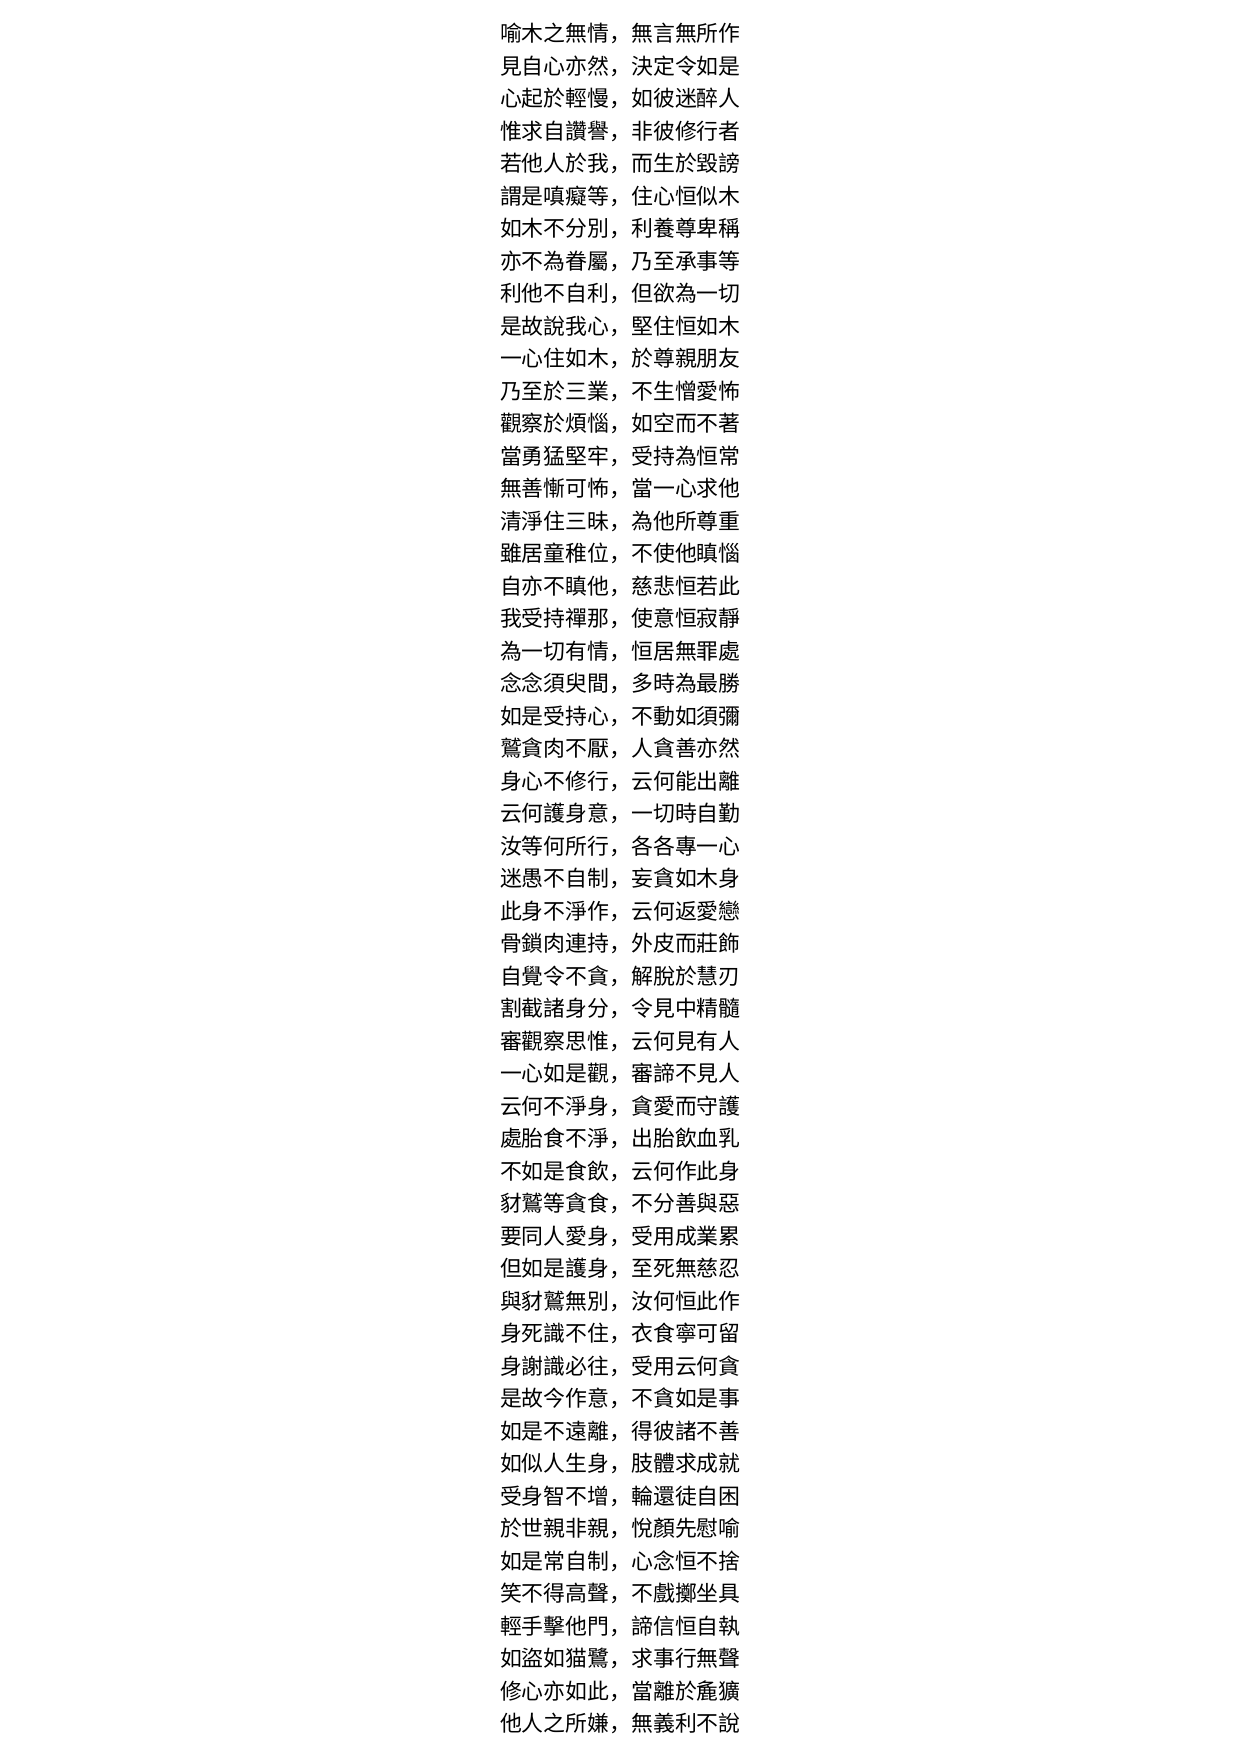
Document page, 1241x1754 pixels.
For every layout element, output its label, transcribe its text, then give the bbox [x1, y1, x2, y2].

text 與豺鷲無別，汝何恒此作 [0, 1283, 1240, 1316]
text 清淨住三昧，為他所尊重 [0, 503, 1240, 536]
text 當勇猛堅牢，受持為恒常 [0, 438, 1240, 471]
text 自覺令不貪，解脫於慧刃 [0, 958, 1240, 991]
text 但如是護身，至死無慈忍 [0, 1251, 1240, 1283]
text 要同人愛身，受用成業累 [0, 1218, 1240, 1251]
text 謂是嗔癡等，住心恒似木 [0, 178, 1240, 211]
text 亦不為眷屬，乃至承事等 [0, 243, 1240, 276]
text 身謝識必往，受用云何貪 [0, 1348, 1240, 1381]
text 乃至於三業，不生憎愛怖 [0, 373, 1240, 406]
text 受身智不增，輪還徒自困 [0, 1478, 1240, 1511]
text 骨鎖肉連持，外皮而莊飾 [0, 926, 1240, 958]
text 如似人生身，肢體求成就 [0, 1446, 1240, 1478]
text 如是常自制，心念恒不捨 [0, 1543, 1240, 1576]
text 不如是食飲，云何作此身 [0, 1153, 1240, 1186]
text 身心不修行，云何能出離 [0, 763, 1240, 796]
text 輕手擊他門，諦信恒自執 [0, 1608, 1240, 1641]
text 是故今作意，不貪如是事 [0, 1381, 1240, 1413]
text 若他人於我，而生於毀謗 [0, 146, 1240, 178]
text 處胎食不淨，出胎飲血乳 [0, 1121, 1240, 1153]
text 云何不淨身，貪愛而守護 [0, 1088, 1240, 1121]
text 豺鷲等貪食，不分善與惡 [0, 1186, 1240, 1218]
text 如木不分別，利養尊卑稱 [0, 211, 1240, 243]
text 汝等何所行，各各專一心 [0, 828, 1240, 861]
text 鷲貪肉不厭，人貪善亦然 [0, 731, 1240, 763]
text 身死識不住，衣食寧可留 [0, 1316, 1240, 1348]
text 如是不遠離，得彼諸不善 [0, 1413, 1240, 1446]
text 觀察於煩惱，如空而不著 [0, 406, 1240, 438]
text 云何護身意，一切時自勤 [0, 796, 1240, 828]
text 見自心亦然，決定令如是 [0, 48, 1240, 81]
text 無善慚可怖，當一心求他 [0, 471, 1240, 503]
text 如盜如猫鷺，求事行無聲 [0, 1641, 1240, 1673]
text 割截諸身分，令見中精髓 [0, 991, 1240, 1023]
text 一心住如木，於尊親朋友 [0, 341, 1240, 373]
text 雖居童稚位，不使他瞋惱 [0, 536, 1240, 568]
text 心起於輕慢，如彼迷醉人 [0, 81, 1240, 113]
text 修心亦如此，當離於麁獷 [0, 1673, 1240, 1706]
text 喻木之無情，無言無所作 [0, 16, 1240, 48]
text 他人之所嫌，無義利不說 [0, 1706, 1240, 1738]
text 利他不自利，但欲為一切 [0, 276, 1240, 308]
text 我受持禪那，使意恒寂靜 [0, 601, 1240, 633]
text 於世親非親，悅顏先慰喻 [0, 1511, 1240, 1543]
text 審觀察思惟，云何見有人 [0, 1023, 1240, 1056]
text 此身不淨作，云何返愛戀 [0, 893, 1240, 926]
text 為一切有情，恒居無罪處 [0, 633, 1240, 666]
text 笑不得高聲，不戲擲坐具 [0, 1576, 1240, 1608]
text 迷愚不自制，妄貪如木身 [0, 861, 1240, 893]
text 念念須臾間，多時為最勝 [0, 666, 1240, 698]
text 是故說我心，堅住恒如木 [0, 308, 1240, 341]
text 自亦不瞋他，慈悲恒若此 [0, 568, 1240, 601]
text 一心如是觀，審諦不見人 [0, 1056, 1240, 1088]
text 如是受持心，不動如須彌 [0, 698, 1240, 731]
text 惟求自讚譽，非彼修行者 [0, 113, 1240, 146]
